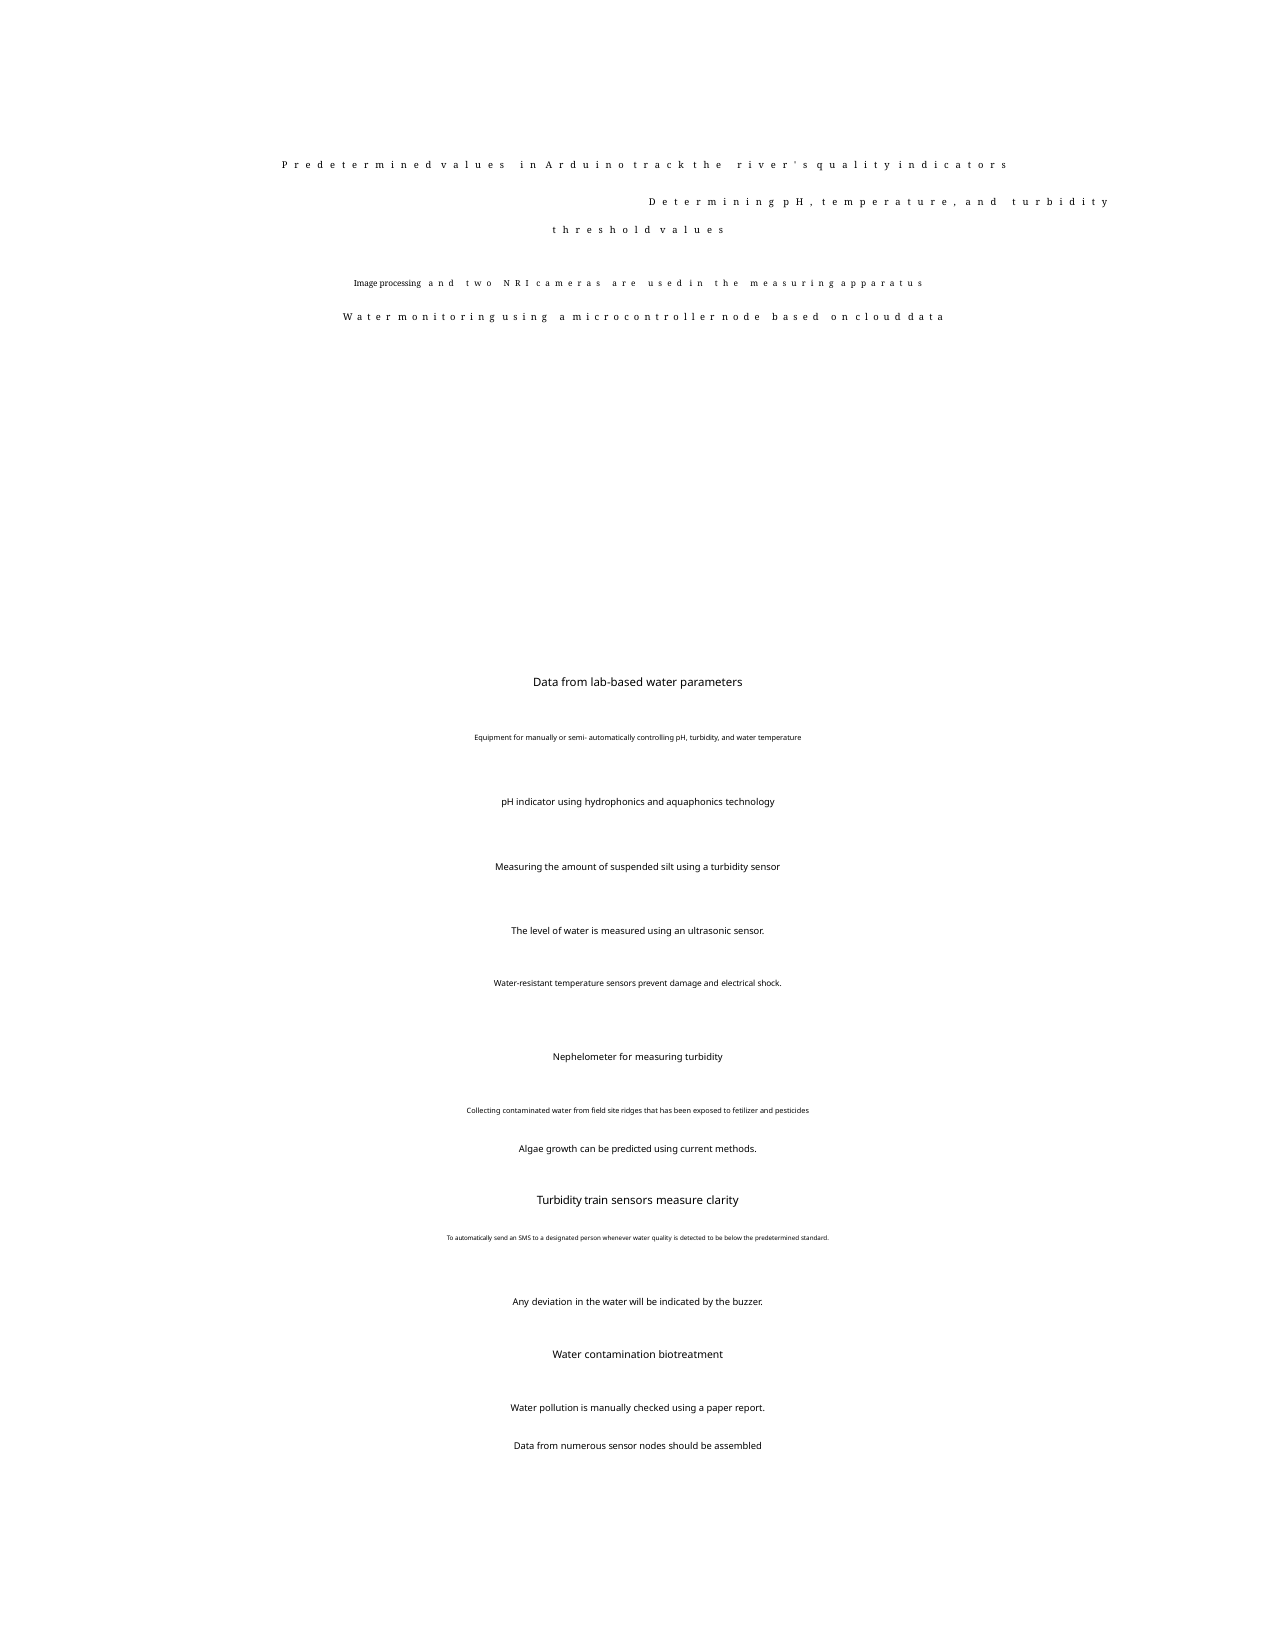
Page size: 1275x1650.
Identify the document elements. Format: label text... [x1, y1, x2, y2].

text Water pollution is manually checked using a paper report. [155, 1390, 1120, 1416]
text The level of water is measured using an ultrasonic sensor. [156, 913, 1119, 940]
text Water monitoring using a microcontroller node based on cloud data [155, 299, 1120, 327]
text Equipment for manually or semi- automatically controlling pH, turbidity, and water temperature [156, 718, 1119, 746]
text Measuring the amount of suspended silt using a turbidity sensor [156, 849, 1119, 875]
text Any deviation in the water will be indicated by the buzzer. [155, 1284, 1121, 1311]
text Nephelometer for measuring turbidity [157, 1038, 1118, 1066]
text Water-resistant temperature sensors prevent damage and electrical shock. [156, 966, 1119, 992]
text pH indicator using hydrophonics and aquaphonics technology [155, 784, 1120, 810]
text Algae growth can be predicted using current methods. [157, 1130, 1118, 1158]
text Turbidity train sensors measure clarity [156, 1183, 1119, 1209]
text Water contamination biotreatment [156, 1337, 1119, 1364]
text Data from lab-based water parameters [162, 666, 1113, 692]
text To automatically send an SMS to a designated person whenever water quality is detected to be below the predetermined standard. [157, 1216, 1118, 1246]
text Determining pH, temperature, and turbidity threshold values [161, 184, 1114, 241]
text Collecting contaminated water from field site ridges that has been exposed to fetilizer and pesticides [156, 1091, 1120, 1119]
text Image processing and two NRI cameras are used in the measuring apparatus [156, 266, 1119, 294]
text Data from numerous sensor nodes should be assembled [157, 1427, 1118, 1455]
text Predetermined values in Arduino track the river's quality indicators [156, 150, 1119, 178]
